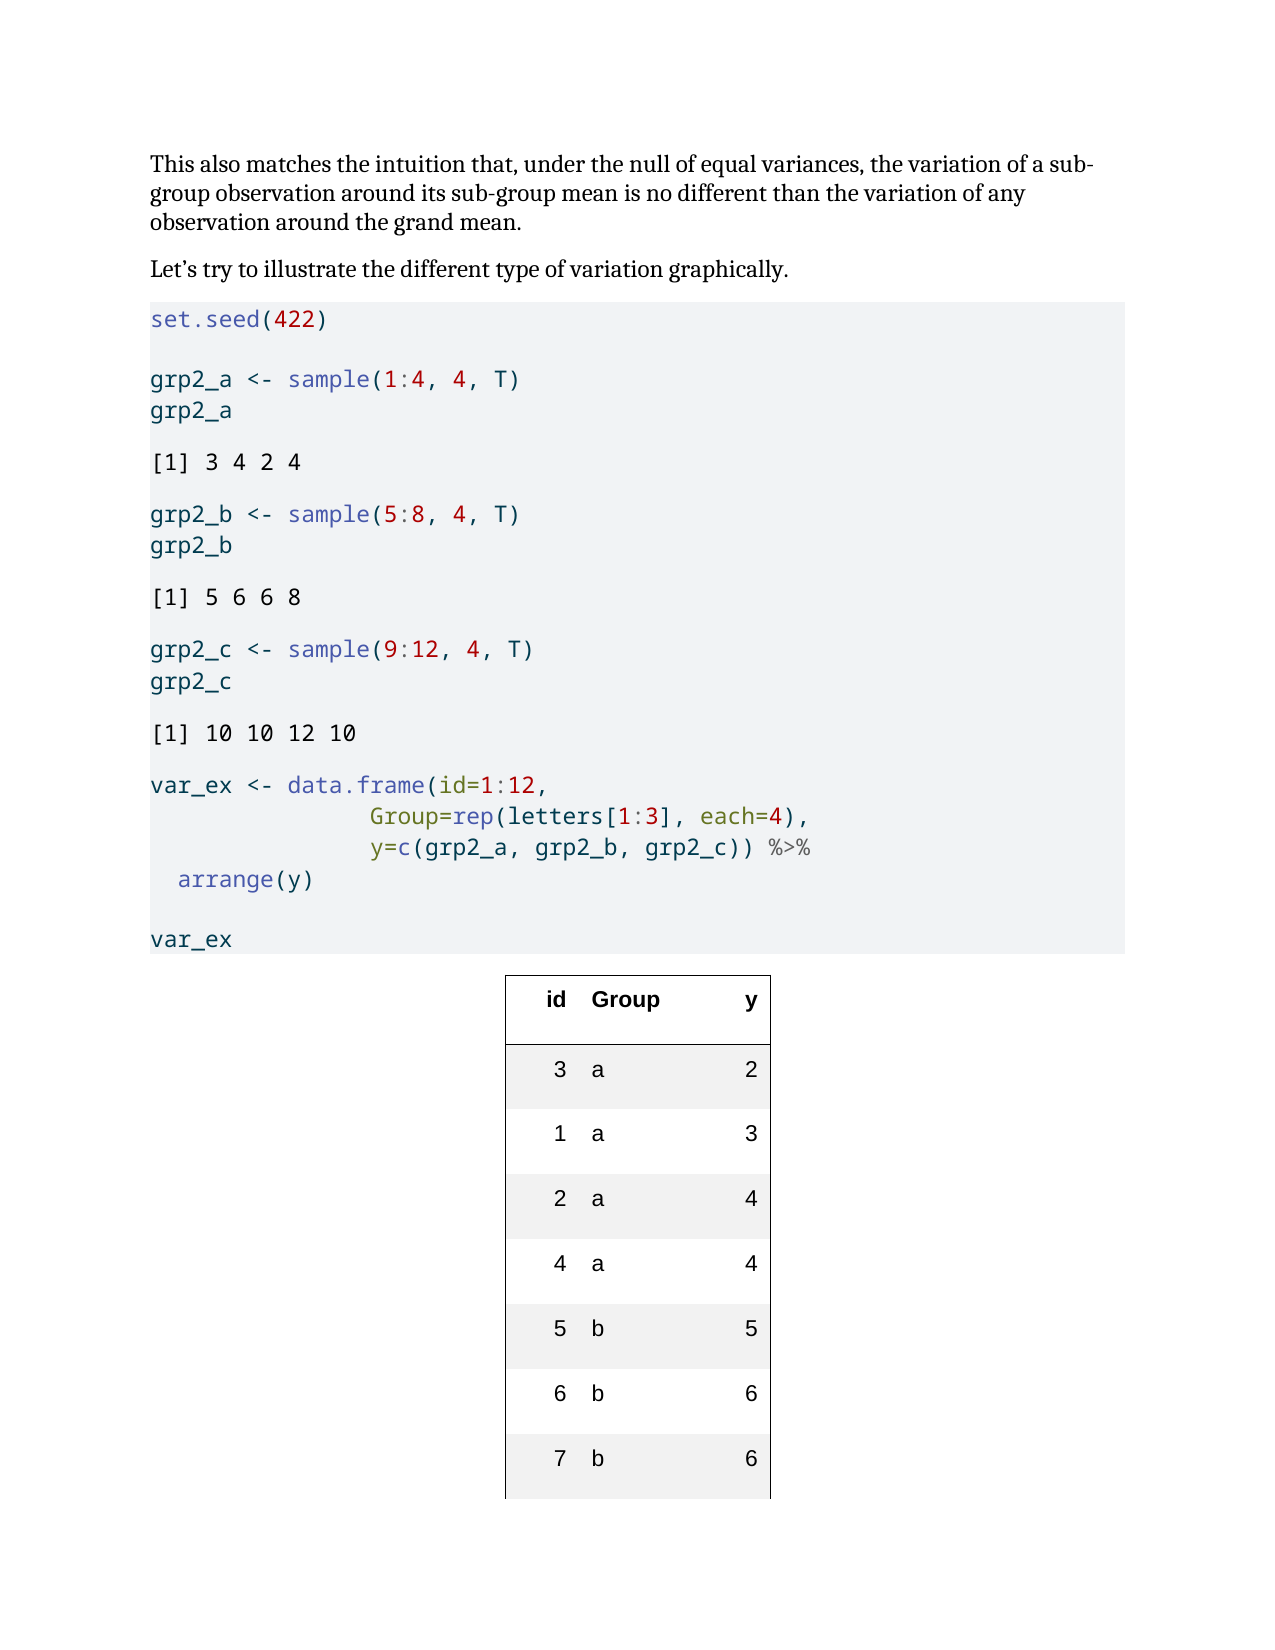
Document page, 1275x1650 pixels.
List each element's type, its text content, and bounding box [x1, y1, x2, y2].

table_cell 1 [506, 1109, 579, 1174]
table_cell 6 [696, 1369, 770, 1434]
table_cell 6 [696, 1434, 770, 1499]
text This also matches the intuition that, under the null of equal variances, the variation of a sub-group observation around its sub-group mean is no different than the variation of any observation around the grand mean. [150, 150, 1125, 236]
text grp2_c <- sample(9:12, 4, T) grp2_c [150, 633, 1125, 696]
table_cell b [579, 1434, 696, 1499]
table_cell 3 [696, 1109, 770, 1174]
table_cell 4 [506, 1239, 579, 1304]
table_cell a [579, 1045, 696, 1109]
table_cell a [579, 1109, 696, 1174]
table_cell a [579, 1174, 696, 1239]
table_cell 2 [506, 1174, 579, 1239]
text [1] 5 6 6 8 [150, 581, 1125, 612]
table_header Group [579, 976, 696, 1044]
text grp2_b <- sample(5:8, 4, T) grp2_b [232, 498, 1125, 560]
table_cell b [579, 1304, 696, 1369]
text set.seed(422) grp2_a <- sample(1:4, 4, T) grp2_a [150, 302, 1125, 425]
text [1] 3 4 2 4 [150, 446, 1125, 477]
table_cell 2 [696, 1045, 770, 1109]
table_cell 4 [696, 1239, 770, 1304]
text Let’s try to illustrate the different type of variation graphically. [150, 255, 1125, 284]
table_cell 7 [506, 1434, 579, 1499]
table_cell 5 [696, 1304, 770, 1369]
table_header id [506, 976, 579, 1044]
table_cell a [579, 1239, 696, 1304]
table_cell 3 [506, 1045, 579, 1109]
text var_ex <- data.frame(id=1:12, Group=rep(letters[1:3], each=4), y=c(grp2_a, grp2_b, grp2_c)) %>% arrange(y) var_ex [150, 769, 1125, 954]
table_cell 4 [696, 1174, 770, 1239]
table_cell 6 [506, 1369, 579, 1434]
table_header y [696, 976, 770, 1044]
table_cell b [579, 1369, 696, 1434]
text [1] 10 10 12 10 [150, 717, 1125, 748]
table_cell 5 [506, 1304, 579, 1369]
